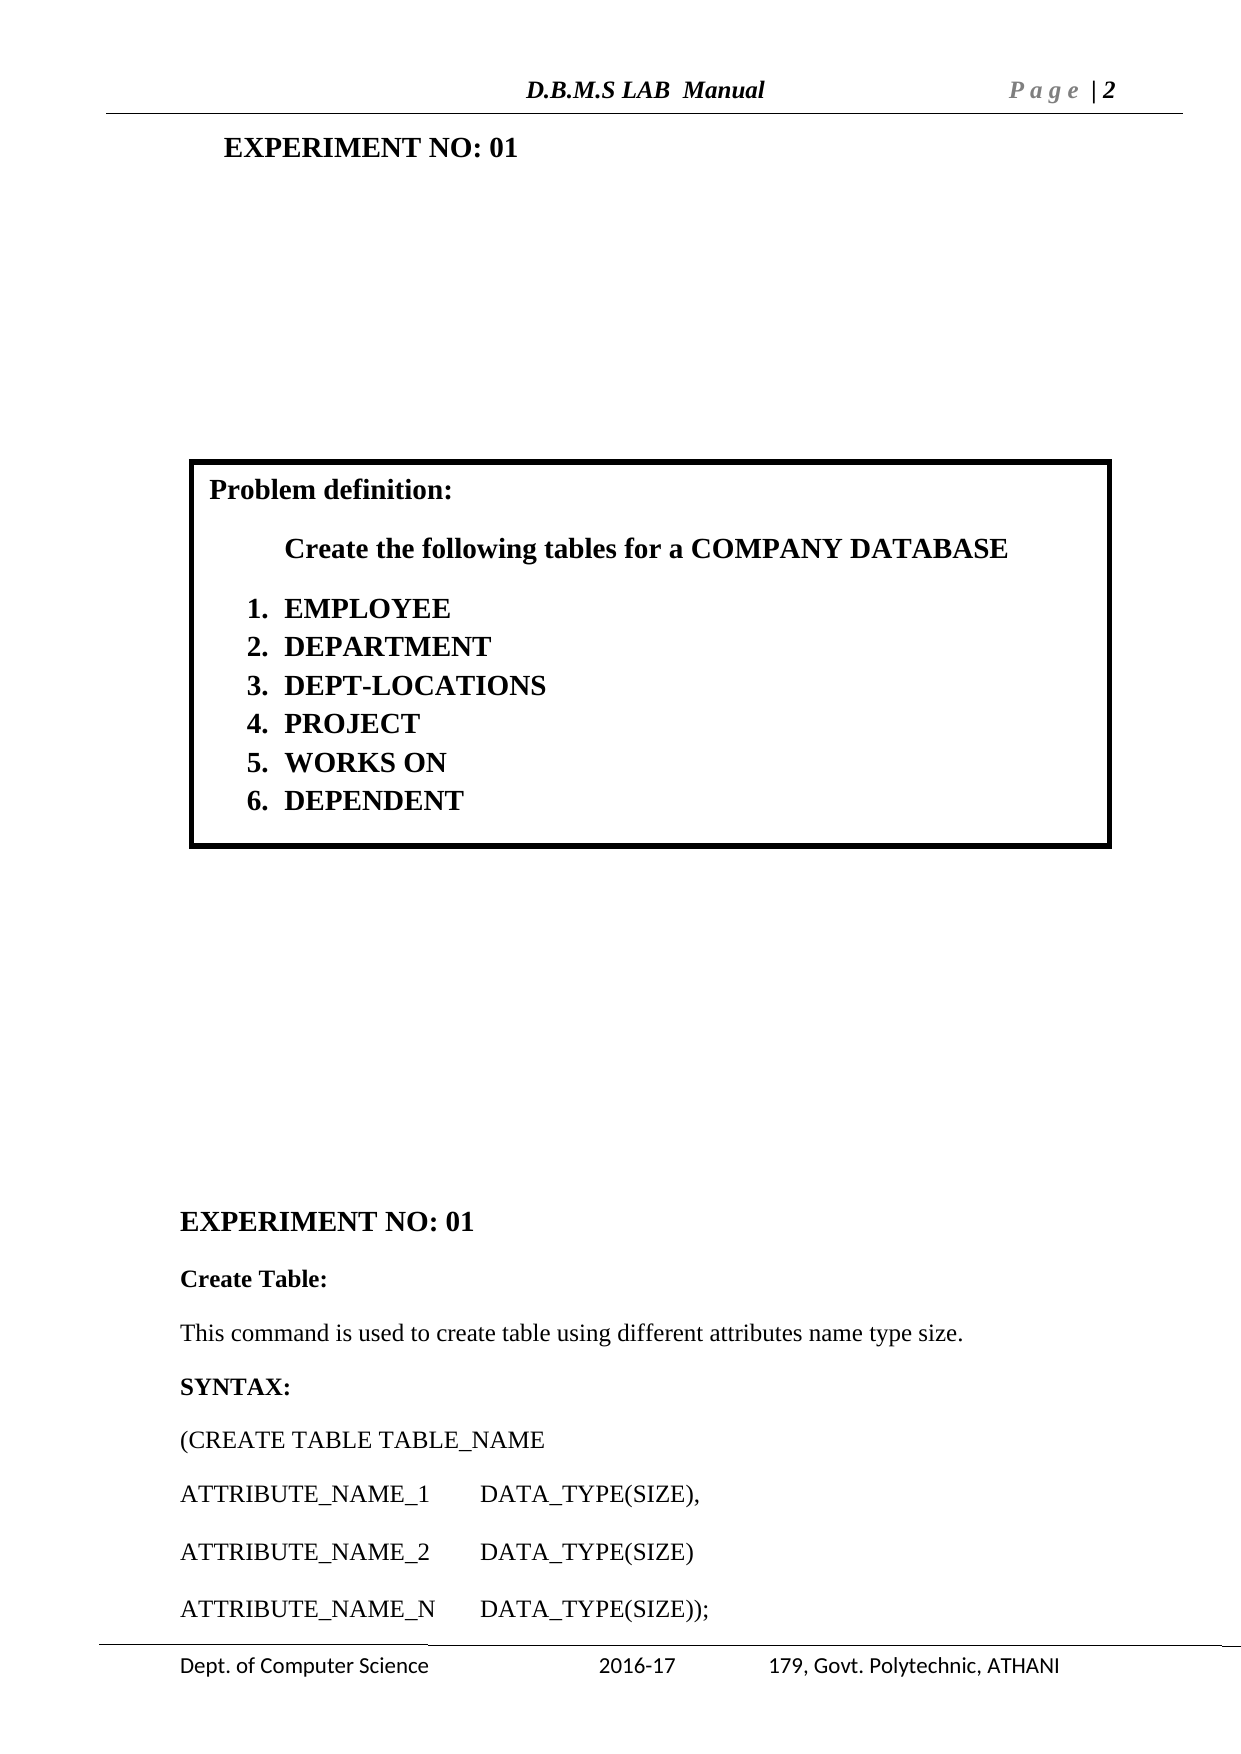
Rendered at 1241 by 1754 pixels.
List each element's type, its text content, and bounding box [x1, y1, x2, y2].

text SYNTAX: [180, 1372, 1137, 1400]
text Create Table: [180, 1264, 1137, 1293]
text ATTRIBUTE_NAME_2 DATA_TYPE(SIZE) [180, 1537, 1137, 1566]
text EXPERIMENT NO: 01 [180, 1204, 1137, 1238]
text This command is used to create table using different attributes name type size. [180, 1318, 1137, 1346]
text ATTRIBUTE_NAME_N DATA_TYPE(SIZE)); [180, 1594, 1137, 1623]
text (CREATE TABLE TABLE_NAME [180, 1425, 1137, 1454]
text ATTRIBUTE_NAME_1 DATA_TYPE(SIZE), [180, 1479, 1137, 1508]
text EXPERIMENT NO: 01 [180, 130, 1137, 164]
